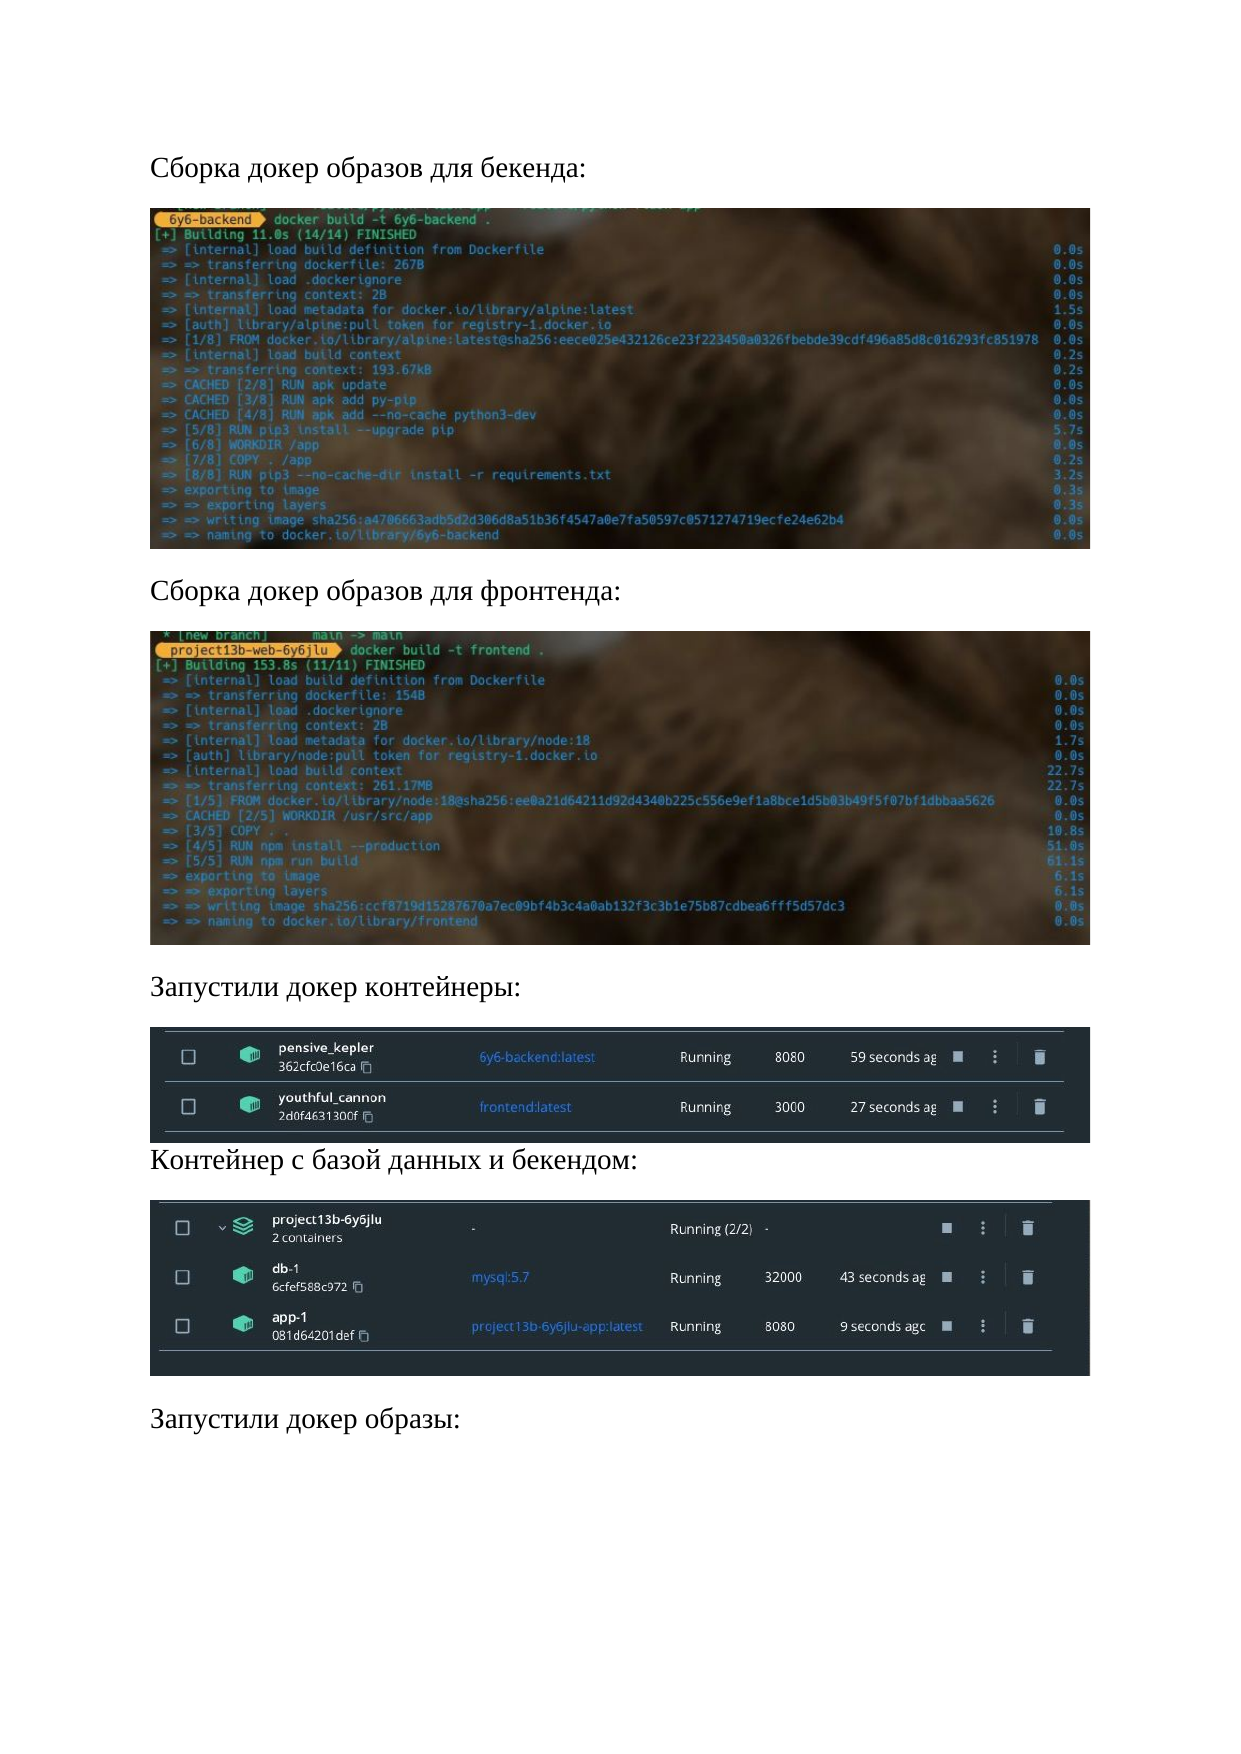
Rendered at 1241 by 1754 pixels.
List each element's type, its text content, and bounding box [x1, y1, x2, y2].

text Сборка докер образов для бекенда: [150, 150, 1090, 183]
picture [150, 1027, 1091, 1143]
text Запустили докер контейнеры: [150, 969, 1090, 1003]
picture [150, 631, 1091, 945]
text Запустили докер образы: [150, 1401, 1090, 1434]
text Контейнер с базой данных и бекендом: [150, 1143, 1090, 1176]
text Сборка докер образов для фронтенда: [150, 573, 1090, 607]
picture [150, 1200, 1091, 1376]
picture [150, 208, 1091, 549]
